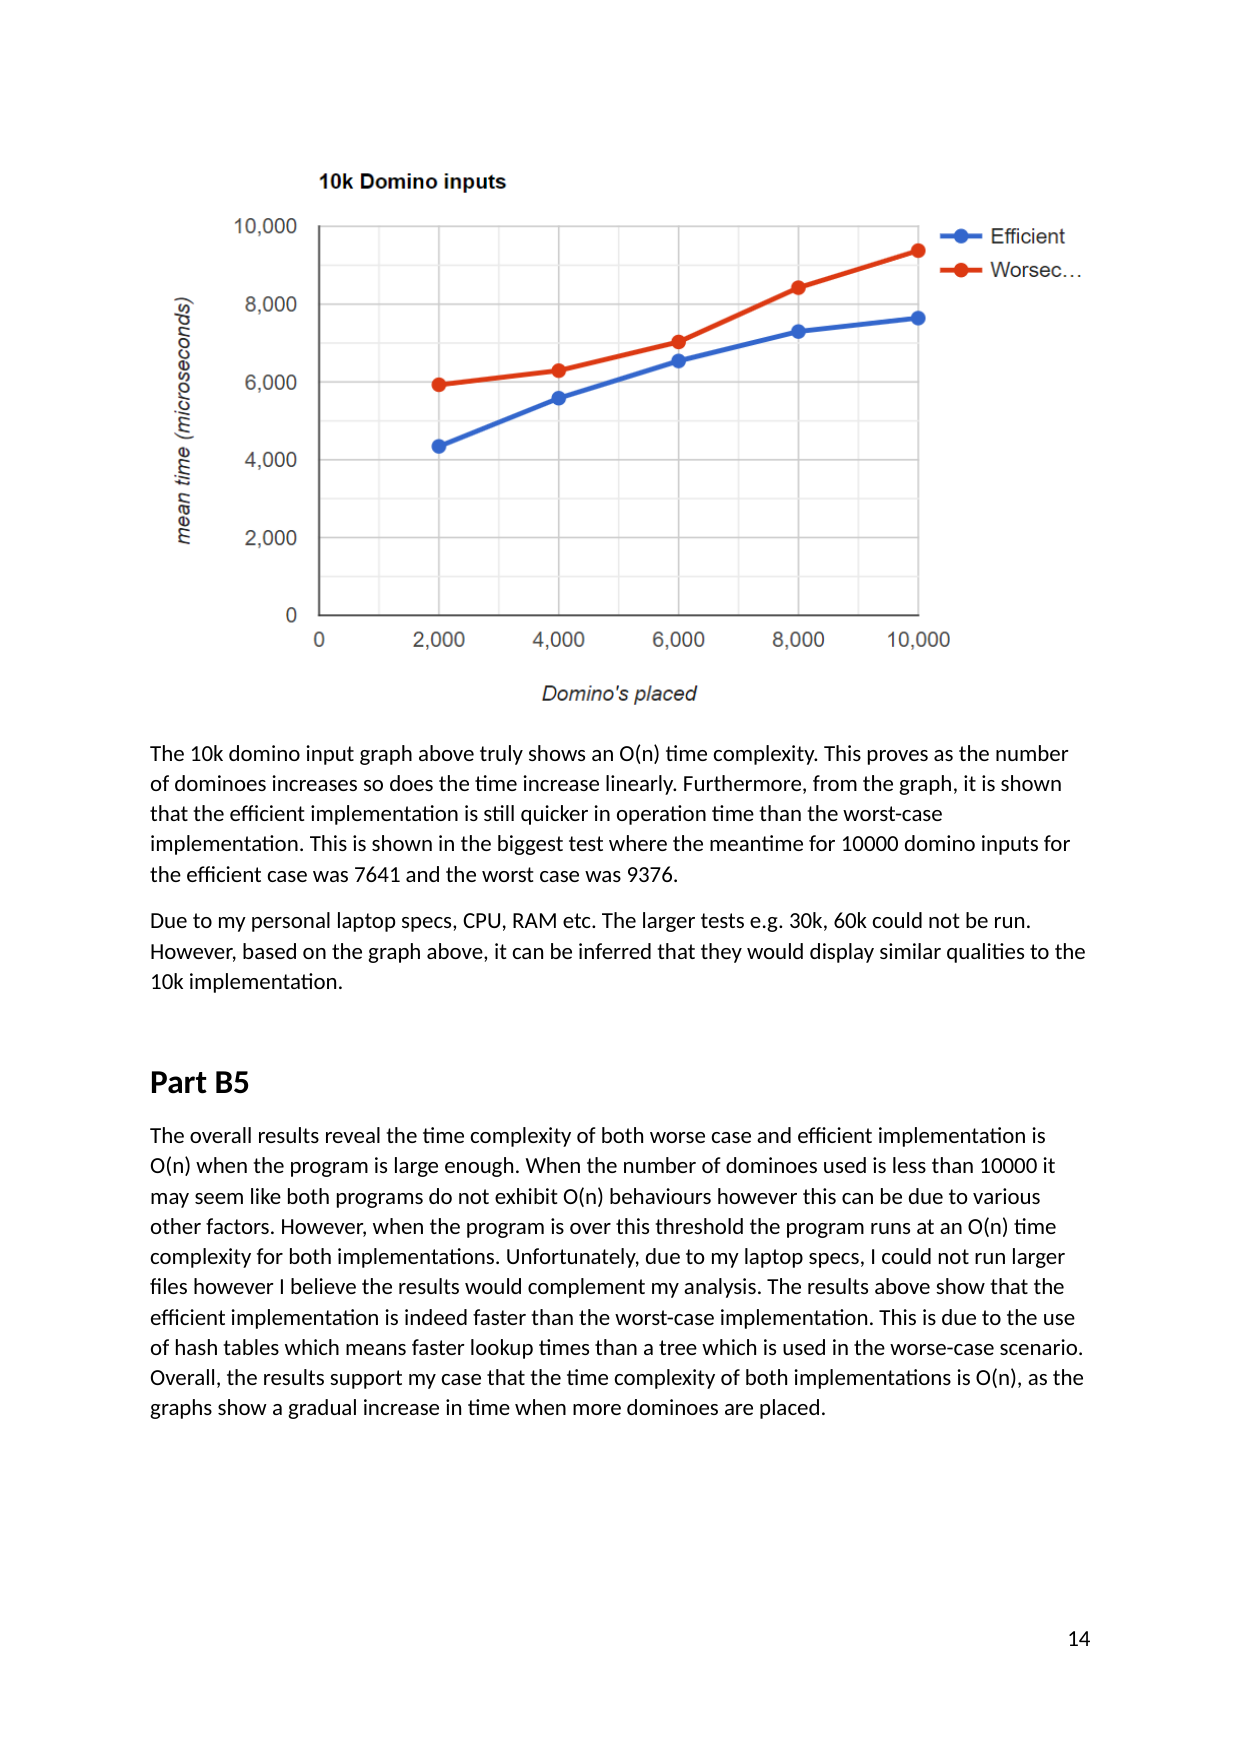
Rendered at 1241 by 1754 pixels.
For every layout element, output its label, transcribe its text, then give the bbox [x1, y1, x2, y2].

text The 10k domino input graph above truly shows an O(n) time complexity. This proves as the number of dominoes increases so does the time increase linearly. Furthermore, from the graph, it is shown that the efficient implementation is still quicker in operation time than the worst-case implementation. This is shown in the biggest test where the meantime for 10000 domino inputs for the efficient case was 7641 and the worst case was 9376. [150, 739, 1090, 888]
text Part B5 [150, 1061, 1090, 1101]
text Due to my personal laptop specs, CPU, RAM etc. The larger tests e.g. 30k, 60k could not be run. However, based on the graph above, it can be inferred that they would display similar qualities to the 10k implementation. [150, 907, 1090, 995]
text The overall results reveal the time complexity of both worse case and efficient implementation is O(n) when the program is large enough. When the number of dominoes used is less than 10000 it may seem like both programs do not exhibit O(n) behaviours however this can be due to various other factors. However, when the program is over this threshold the program runs at an O(n) time complexity for both implementations. Unfortunately, due to my laptop specs, I could not run larger files however I believe the results would complement my analysis. The results above show that the efficient implementation is indeed faster than the worst-case implementation. This is due to the use of hash tables which means faster lookup times than a tree which is used in the worse-case scenario. Overall, the results support my case that the time complexity of both implementations is O(n), as the graphs show a gradual increase in time when more dominoes are placed. [150, 1121, 1090, 1421]
picture [150, 150, 1091, 720]
